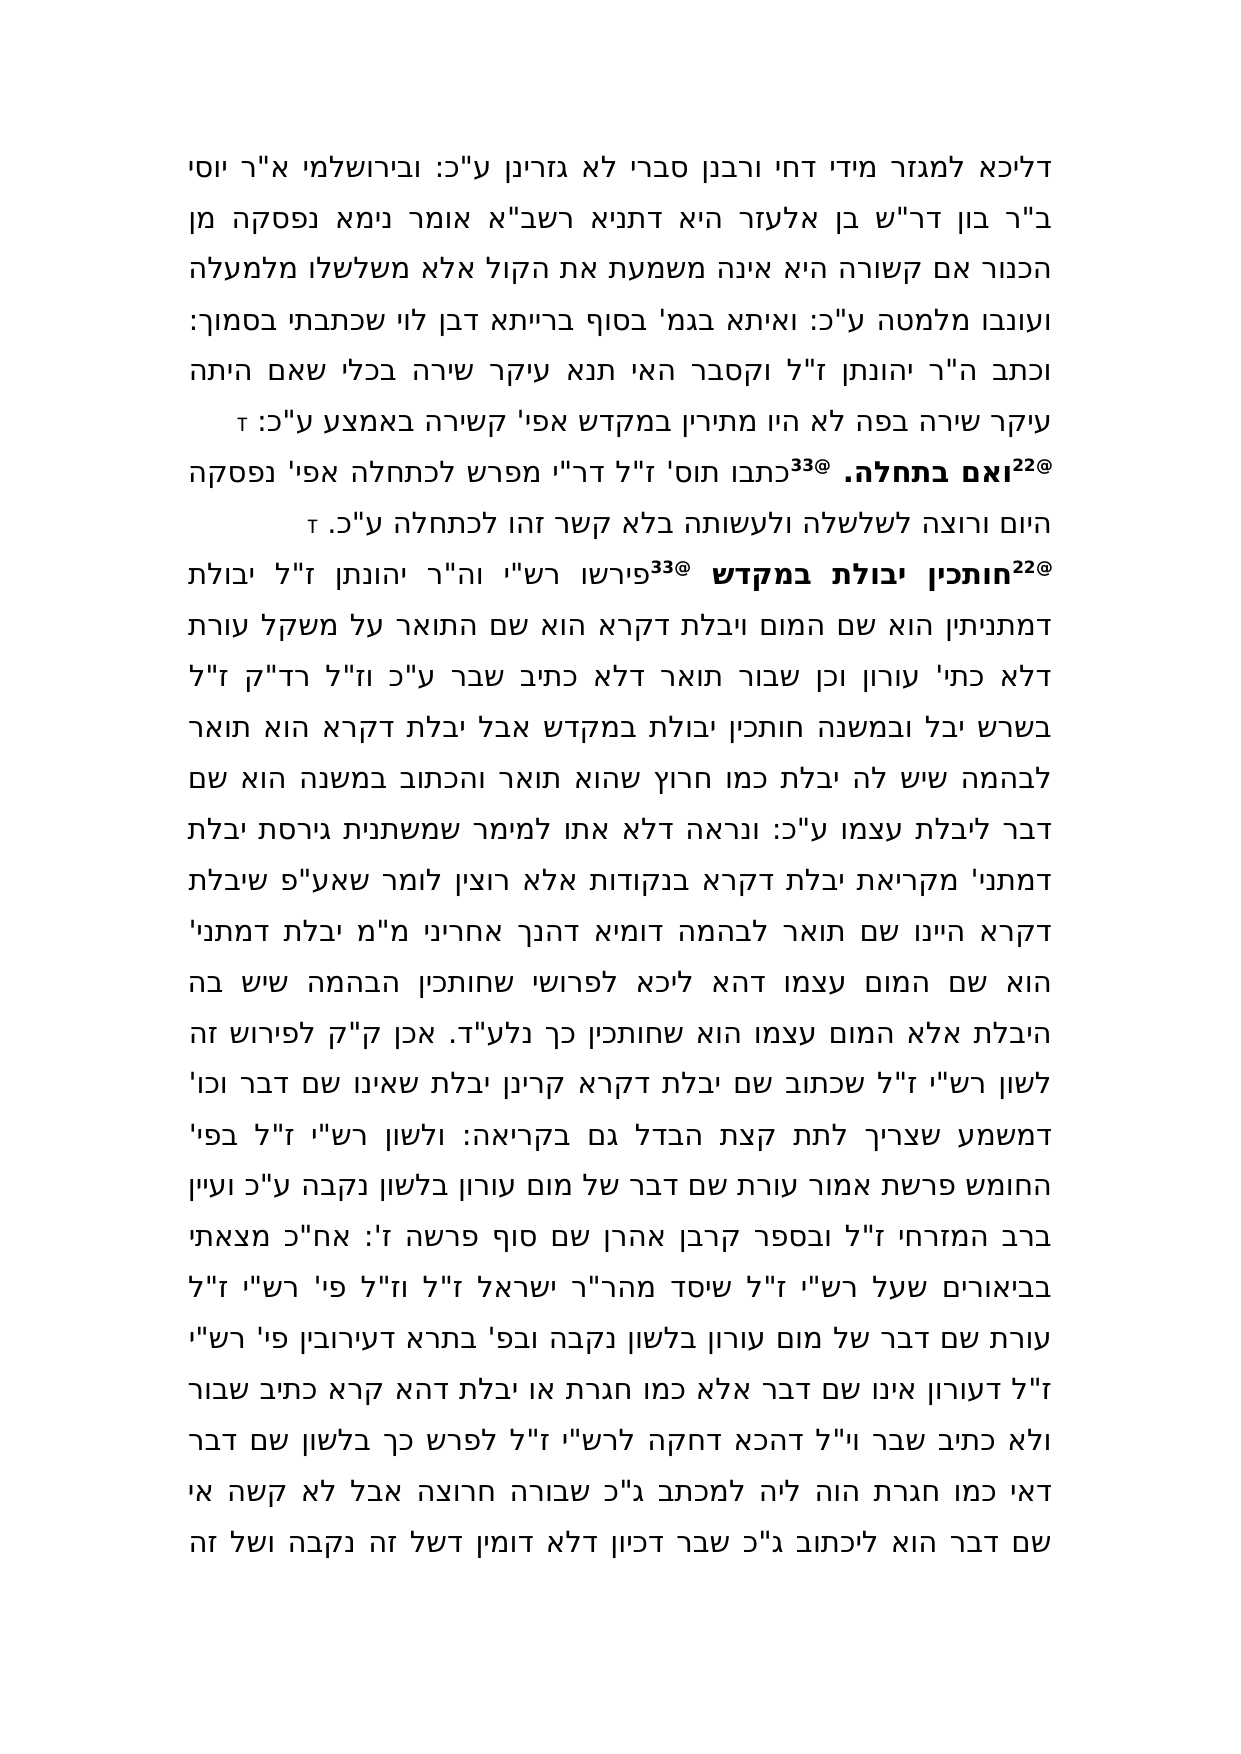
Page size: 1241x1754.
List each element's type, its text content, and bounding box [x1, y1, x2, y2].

text @22ואם בתחלה. @33כתבו תוס' ז"ל דר"י מפרש לכתחלה אפי' נפסקה היום ורוצה לשלשלה ולעשותה בלא קשר זהו לכתחלה ע"כ. T [187, 456, 1053, 541]
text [187, 557, 1053, 1559]
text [187, 150, 1053, 439]
